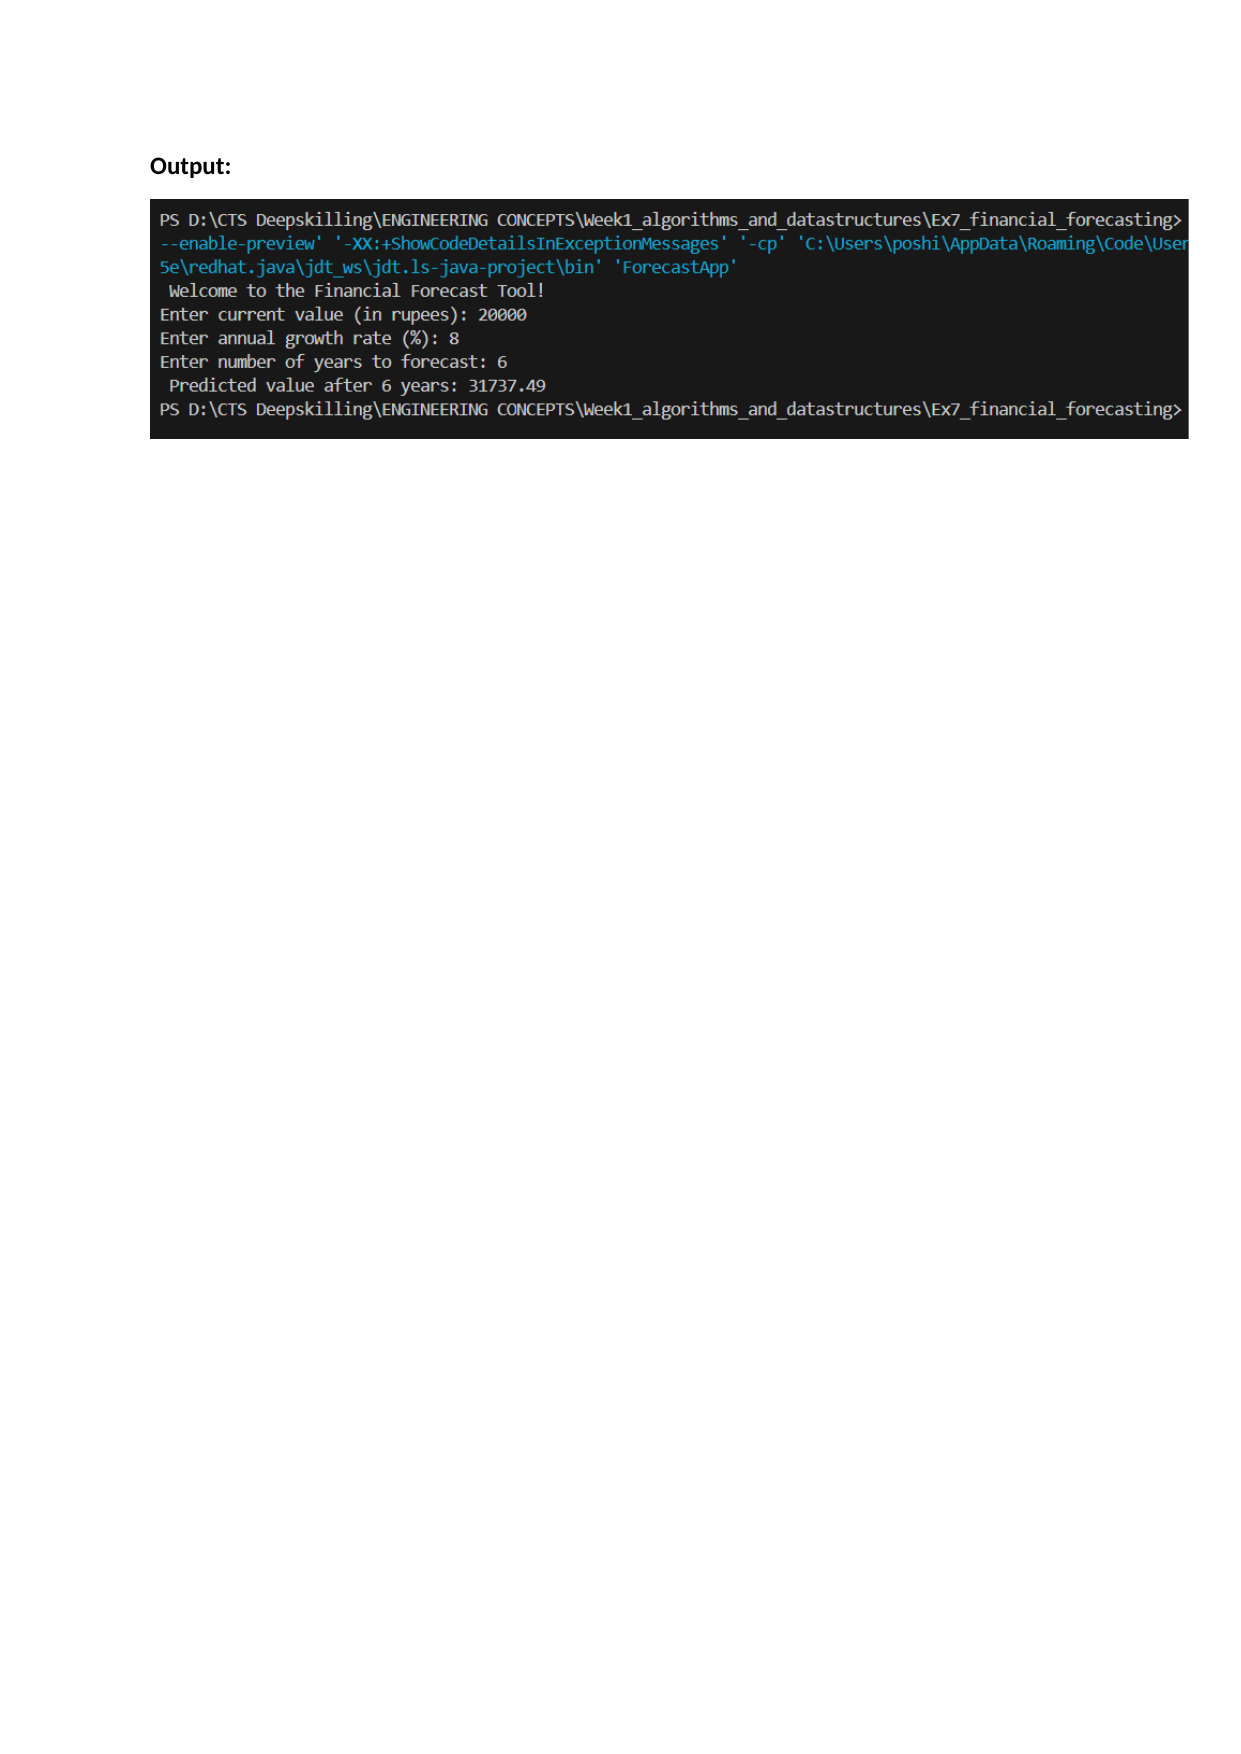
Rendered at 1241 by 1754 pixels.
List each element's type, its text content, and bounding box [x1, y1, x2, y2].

picture [150, 199, 1189, 439]
text Output: [150, 150, 1090, 181]
